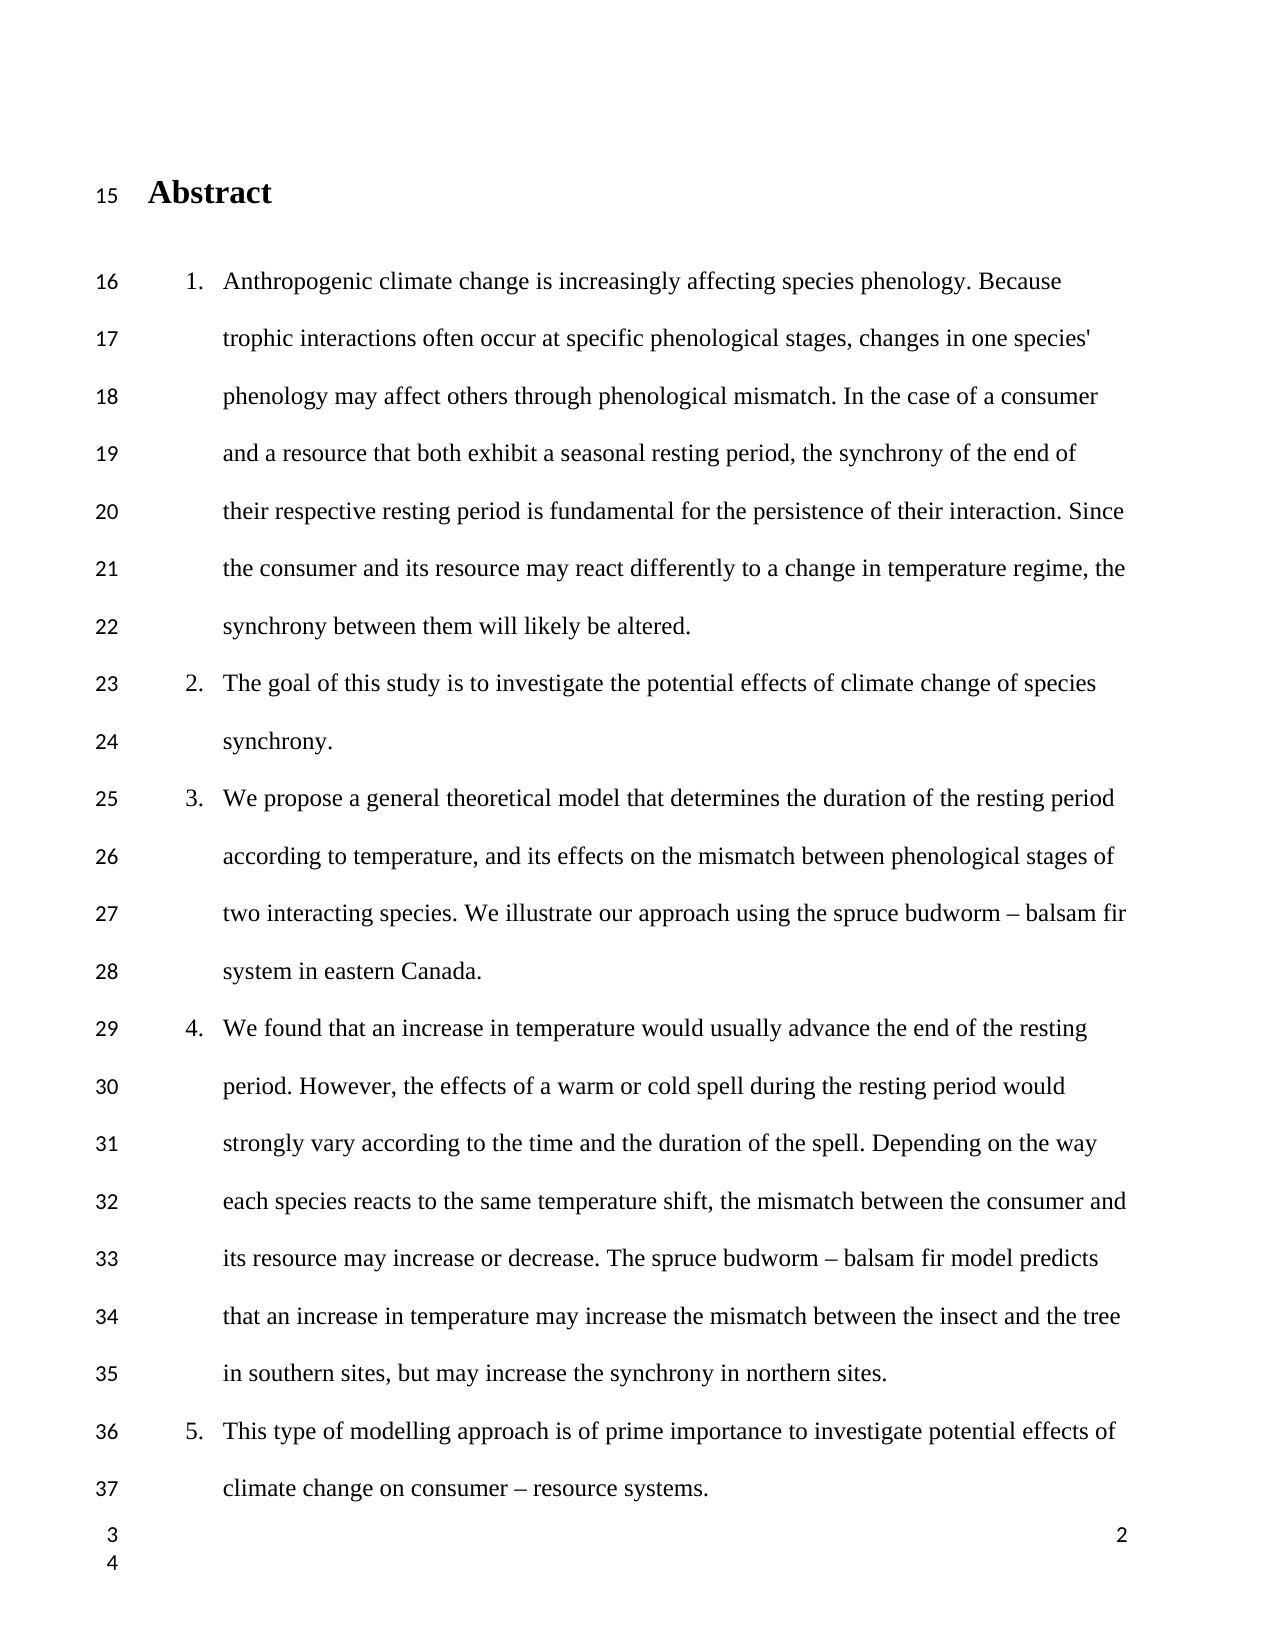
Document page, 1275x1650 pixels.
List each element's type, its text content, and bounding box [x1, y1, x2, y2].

list We propose a general theoretical model that determines the duration of the resting period according to temperature, and its effects on the mismatch between phenological stages of two interacting species. We illustrate our approach using the spruce budworm – balsam fir system in eastern Canada. [185, 783, 1127, 985]
list This type of modelling approach is of prime importance to investigate potential effects of climate change on consumer – resource systems. [185, 1416, 1127, 1502]
text Abstract [148, 173, 1127, 211]
list The goal of this study is to investigate the potential effects of climate change of species synchrony. [185, 668, 1127, 755]
list Anthropogenic climate change is increasingly affecting species phenology. Because trophic interactions often occur at specific phenological stages, changes in one species' phenology may affect others through phenological mismatch. In the case of a consumer and a resource that both exhibit a seasonal resting period, the synchrony of the end of their respective resting period is fundamental for the persistence of their interaction. Since the consumer and its resource may react differently to a change in temperature regime, the synchrony between them will likely be altered. [185, 266, 1127, 640]
list We found that an increase in temperature would usually advance the end of the resting period. However, the effects of a warm or cold spell during the resting period would strongly vary according to the time and the duration of the spell. Depending on the way each species reacts to the same temperature shift, the mismatch between the consumer and its resource may increase or decrease. The spruce budworm – balsam fir model predicts that an increase in temperature may increase the mismatch between the insect and the tree in southern sites, but may increase the synchrony in northern sites. [185, 1013, 1127, 1387]
